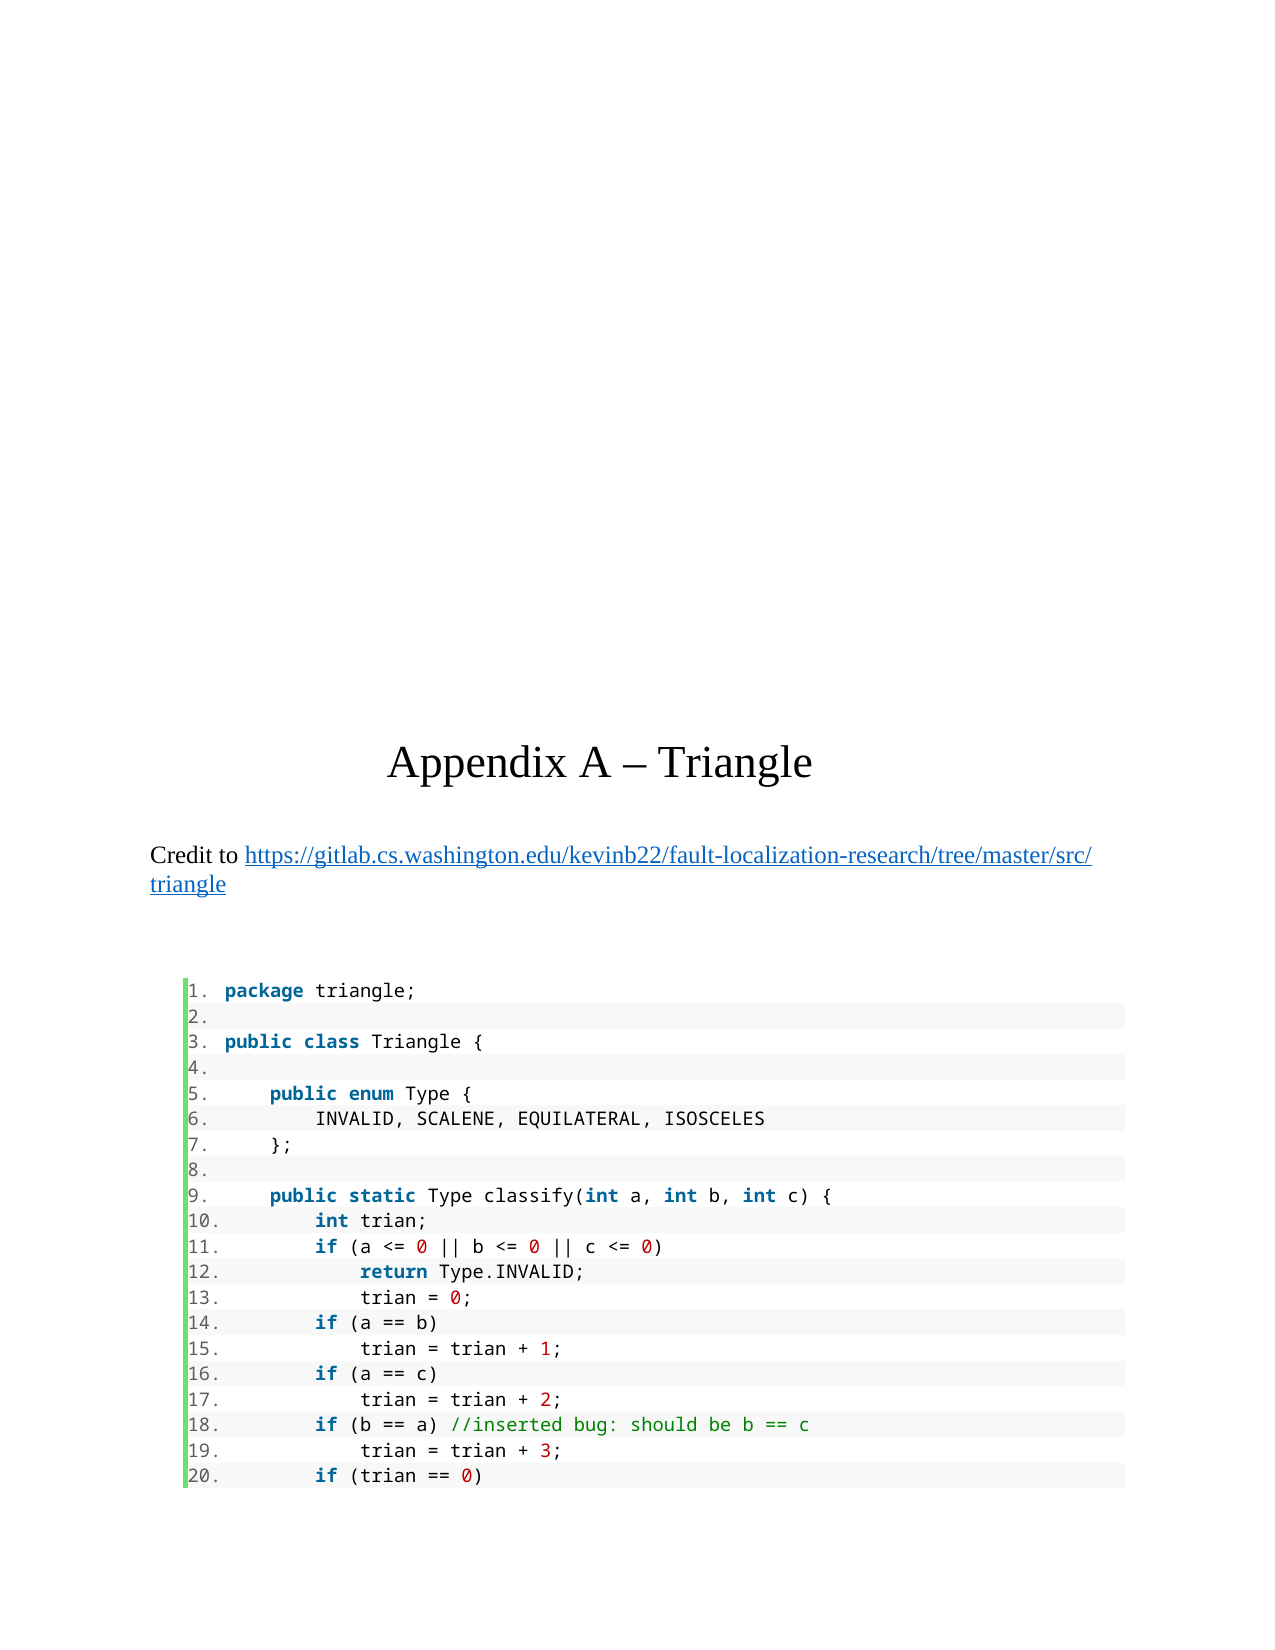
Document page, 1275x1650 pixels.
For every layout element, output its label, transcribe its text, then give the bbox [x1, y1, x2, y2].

list public class Triangle { [188, 1029, 1125, 1054]
list INVALID, SCALENE, EQUILATERAL, ISOSCELES [188, 1105, 1125, 1131]
list if (b == a) //inserted bug: should be b == c [188, 1412, 1125, 1437]
list trian = trian + 3; [188, 1437, 1125, 1463]
list trian = trian + 1; [188, 1335, 1125, 1361]
text Appendix A – Triangle [300, 734, 1125, 787]
list public static Type classify(int a, int b, int c) { [188, 1182, 1125, 1207]
list trian = 0; [188, 1284, 1125, 1309]
list public enum Type { [188, 1080, 1125, 1105]
list }; [188, 1131, 1125, 1156]
text Credit to https://gitlab.cs.washington.edu/kevinb22/fault-localization-research/tree/master/src/triangle [150, 840, 1125, 897]
list return Type.INVALID; [188, 1258, 1125, 1284]
list trian = trian + 2; [188, 1386, 1125, 1412]
list if (trian == 0) [188, 1463, 1125, 1488]
list if (a <= 0 || b <= 0 || c <= 0) [188, 1233, 1125, 1258]
list int trian; [188, 1207, 1125, 1233]
list if (a == c) [188, 1361, 1125, 1386]
list package triangle; [188, 978, 1125, 1003]
list if (a == b) [188, 1309, 1125, 1335]
